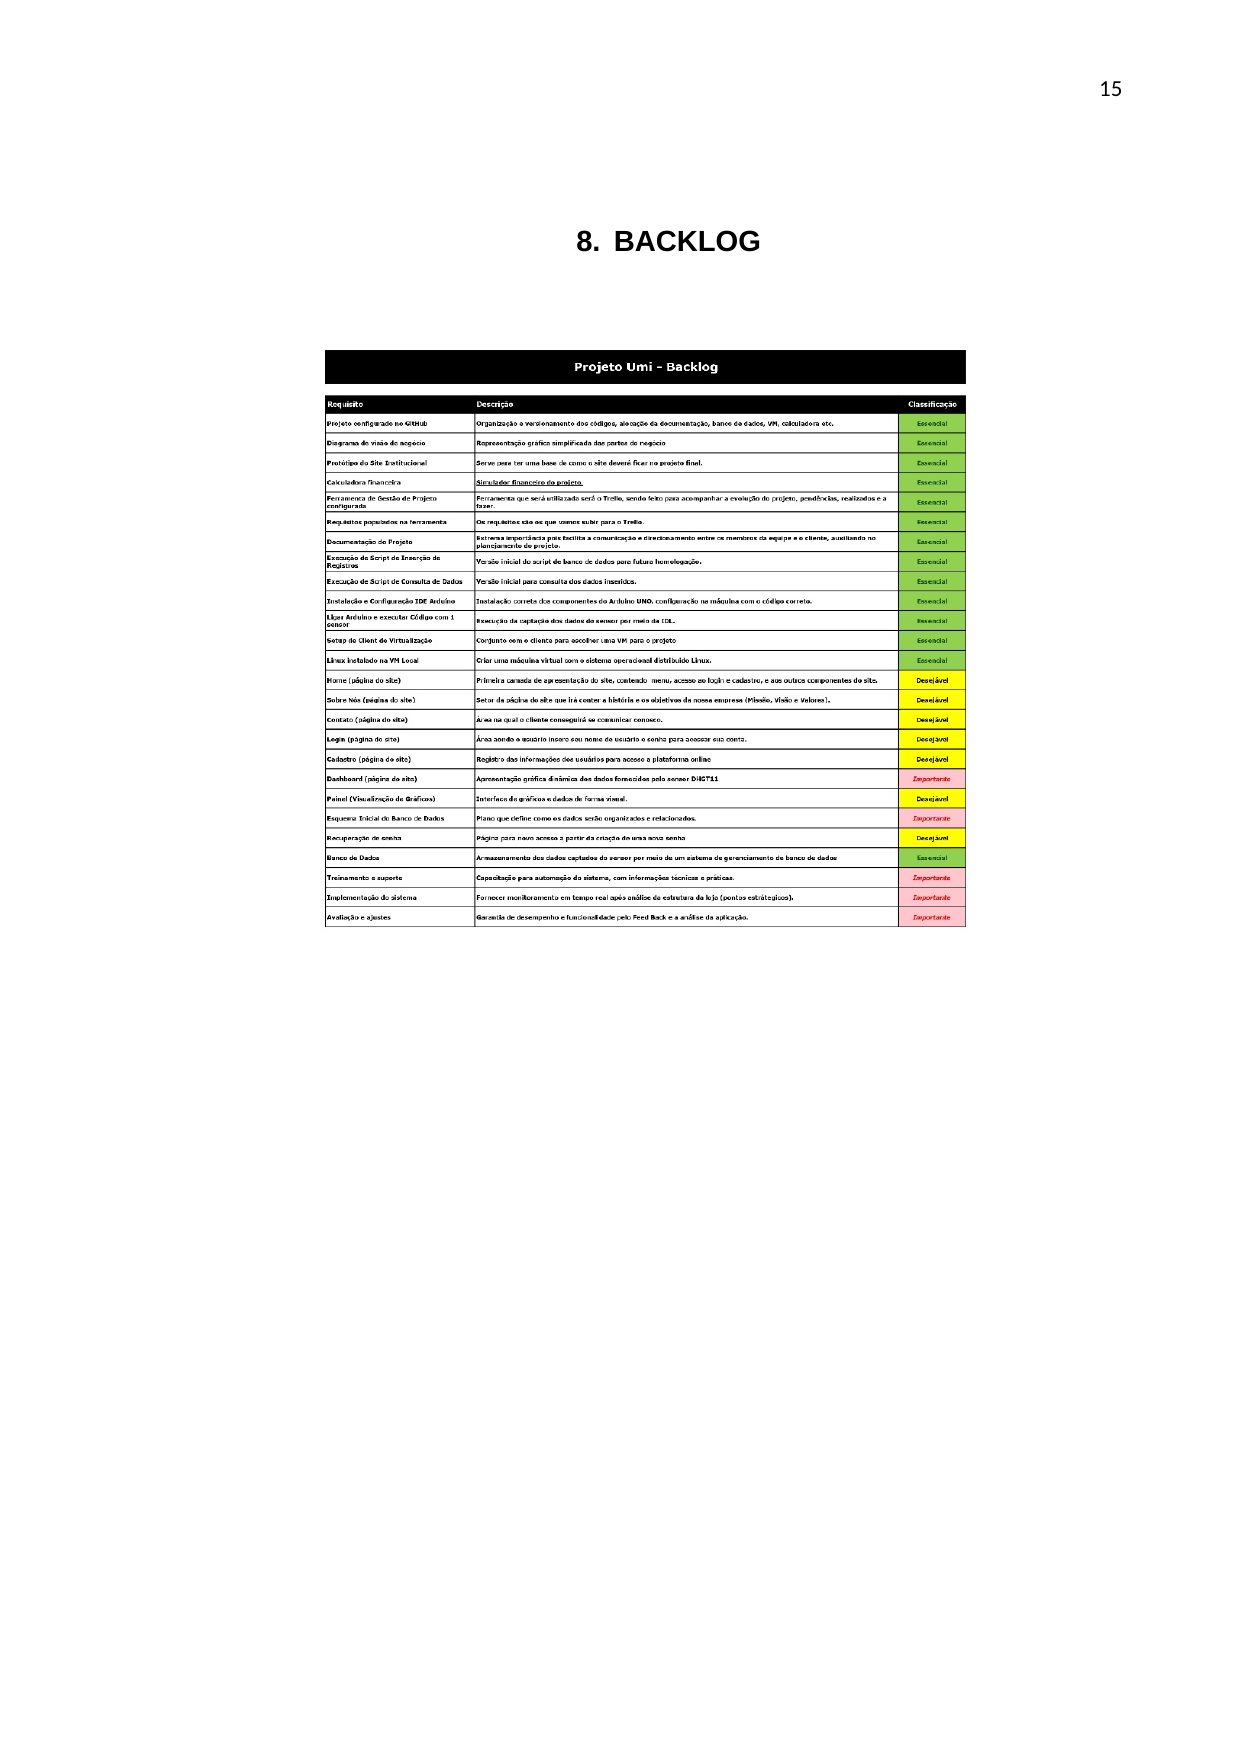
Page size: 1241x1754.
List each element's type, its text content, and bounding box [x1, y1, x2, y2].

picture [214, 286, 1085, 1014]
subtitle BACKLOG [215, 224, 1122, 258]
